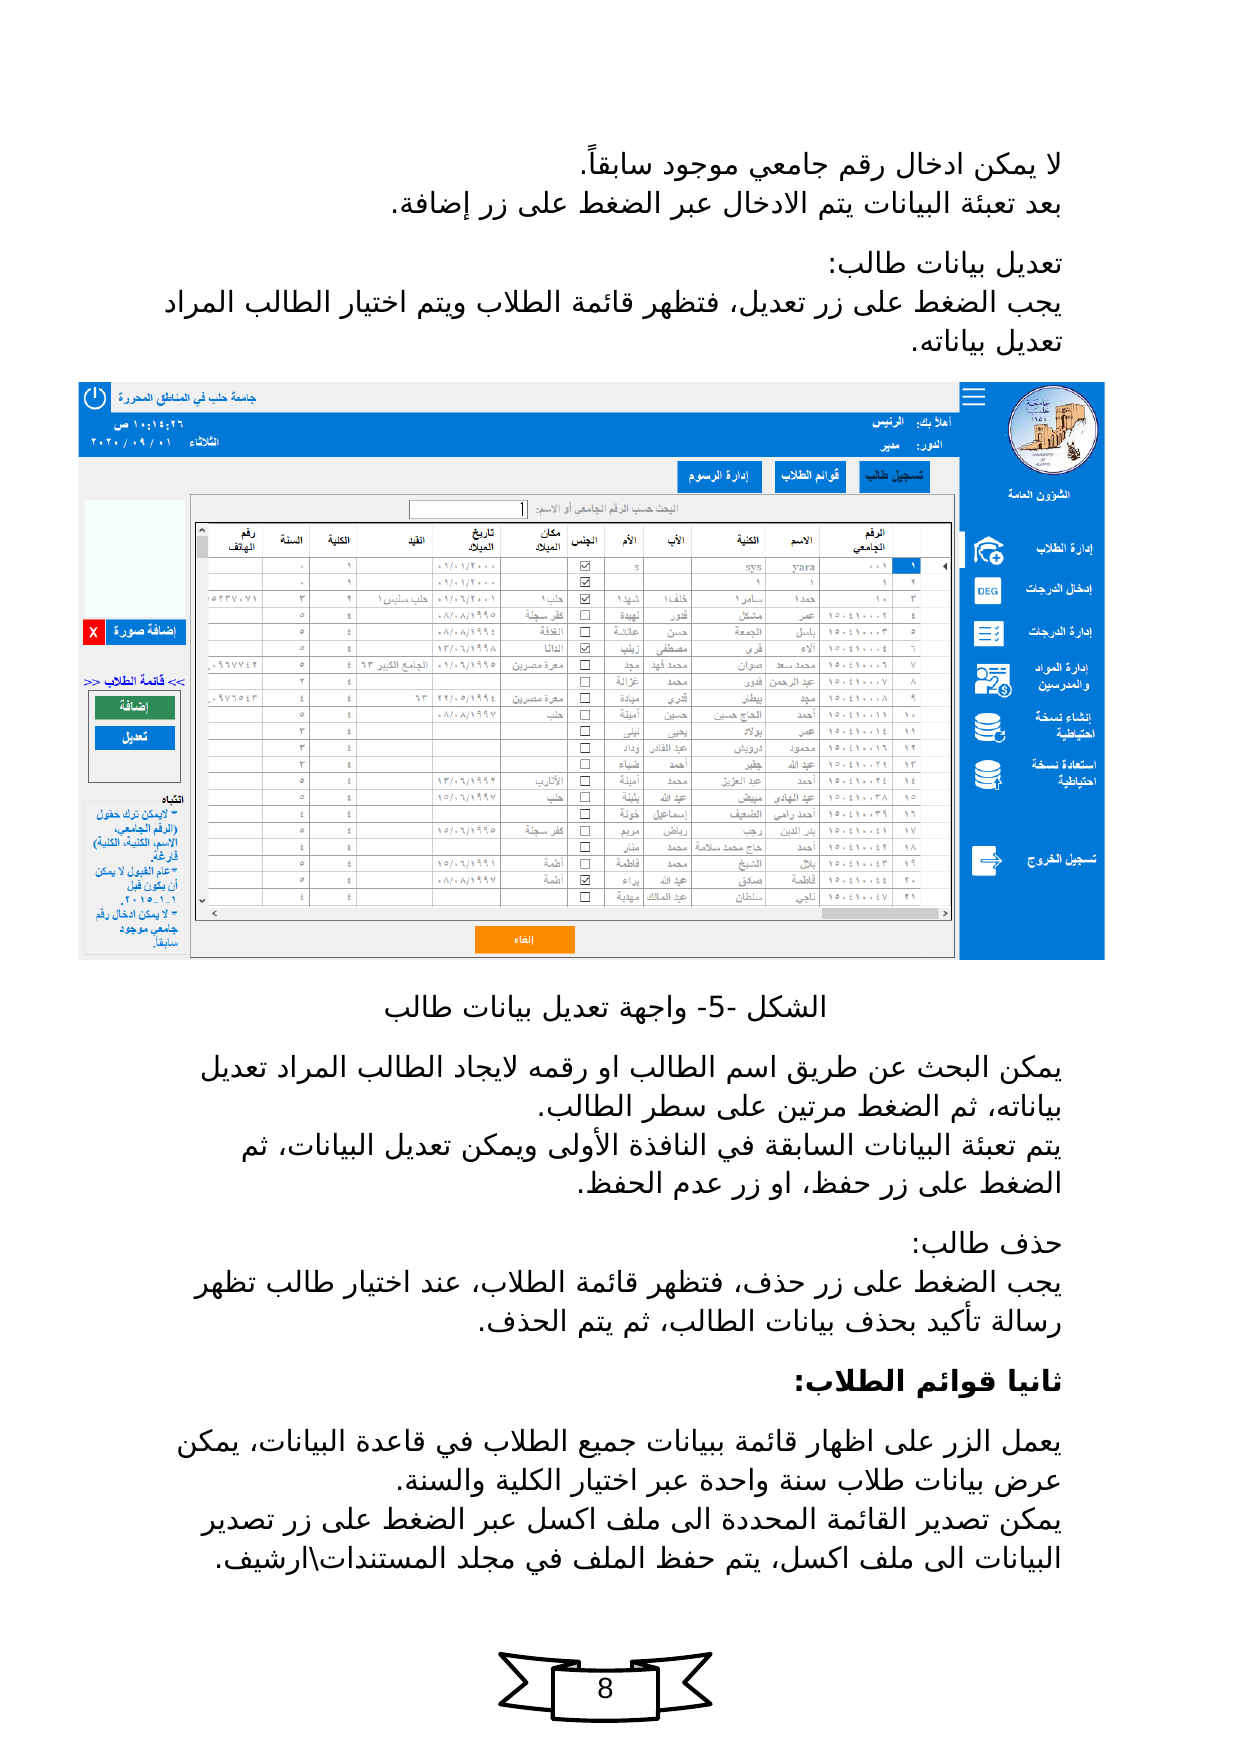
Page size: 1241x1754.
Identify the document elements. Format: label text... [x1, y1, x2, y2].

text حذف طالب: يجب الضغط على زر حذف، فتظهر قائمة الطلاب، عند اختيار طالب تظهر رسالة تأكيد بحذف بيانات الطالب، ثم يتم الحذف. [148, 1227, 1063, 1338]
text ثانيا قوائم الطلاب: [148, 1364, 1063, 1398]
text يمكن البحث عن طريق اسم الطالب او رقمه لايجاد الطالب المراد تعديل بياناته، ثم الضغط مرتين على سطر الطالب. يتم تعبئة البيانات السابقة في النافذة الأولى ويمكن تعديل البيانات، ثم الضغط على زر حفظ، او زر عدم الحفظ. [148, 1050, 1063, 1201]
text الشكل -5- واجهة تعديل بيانات طالب [148, 960, 1063, 1024]
text يعمل الزر على اظهار قائمة ببيانات جميع الطلاب في قاعدة البيانات، يمكن عرض بيانات طلاب سنة واحدة عبر اختيار الكلية والسنة. يمكن تصدير القائمة المحددة الى ملف اكسل عبر الضغط على زر تصدير البيانات الى ملف اكسل، يتم حفظ الملف في مجلد المستندات\ارشيف. [148, 1424, 1063, 1575]
text تعديل بيانات طالب: يجب الضغط على زر تعديل، فتظهر قائمة الطلاب ويتم اختيار الطالب المراد تعديل بياناته. [148, 246, 1063, 358]
picture [78, 382, 1105, 960]
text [148, 148, 1063, 221]
